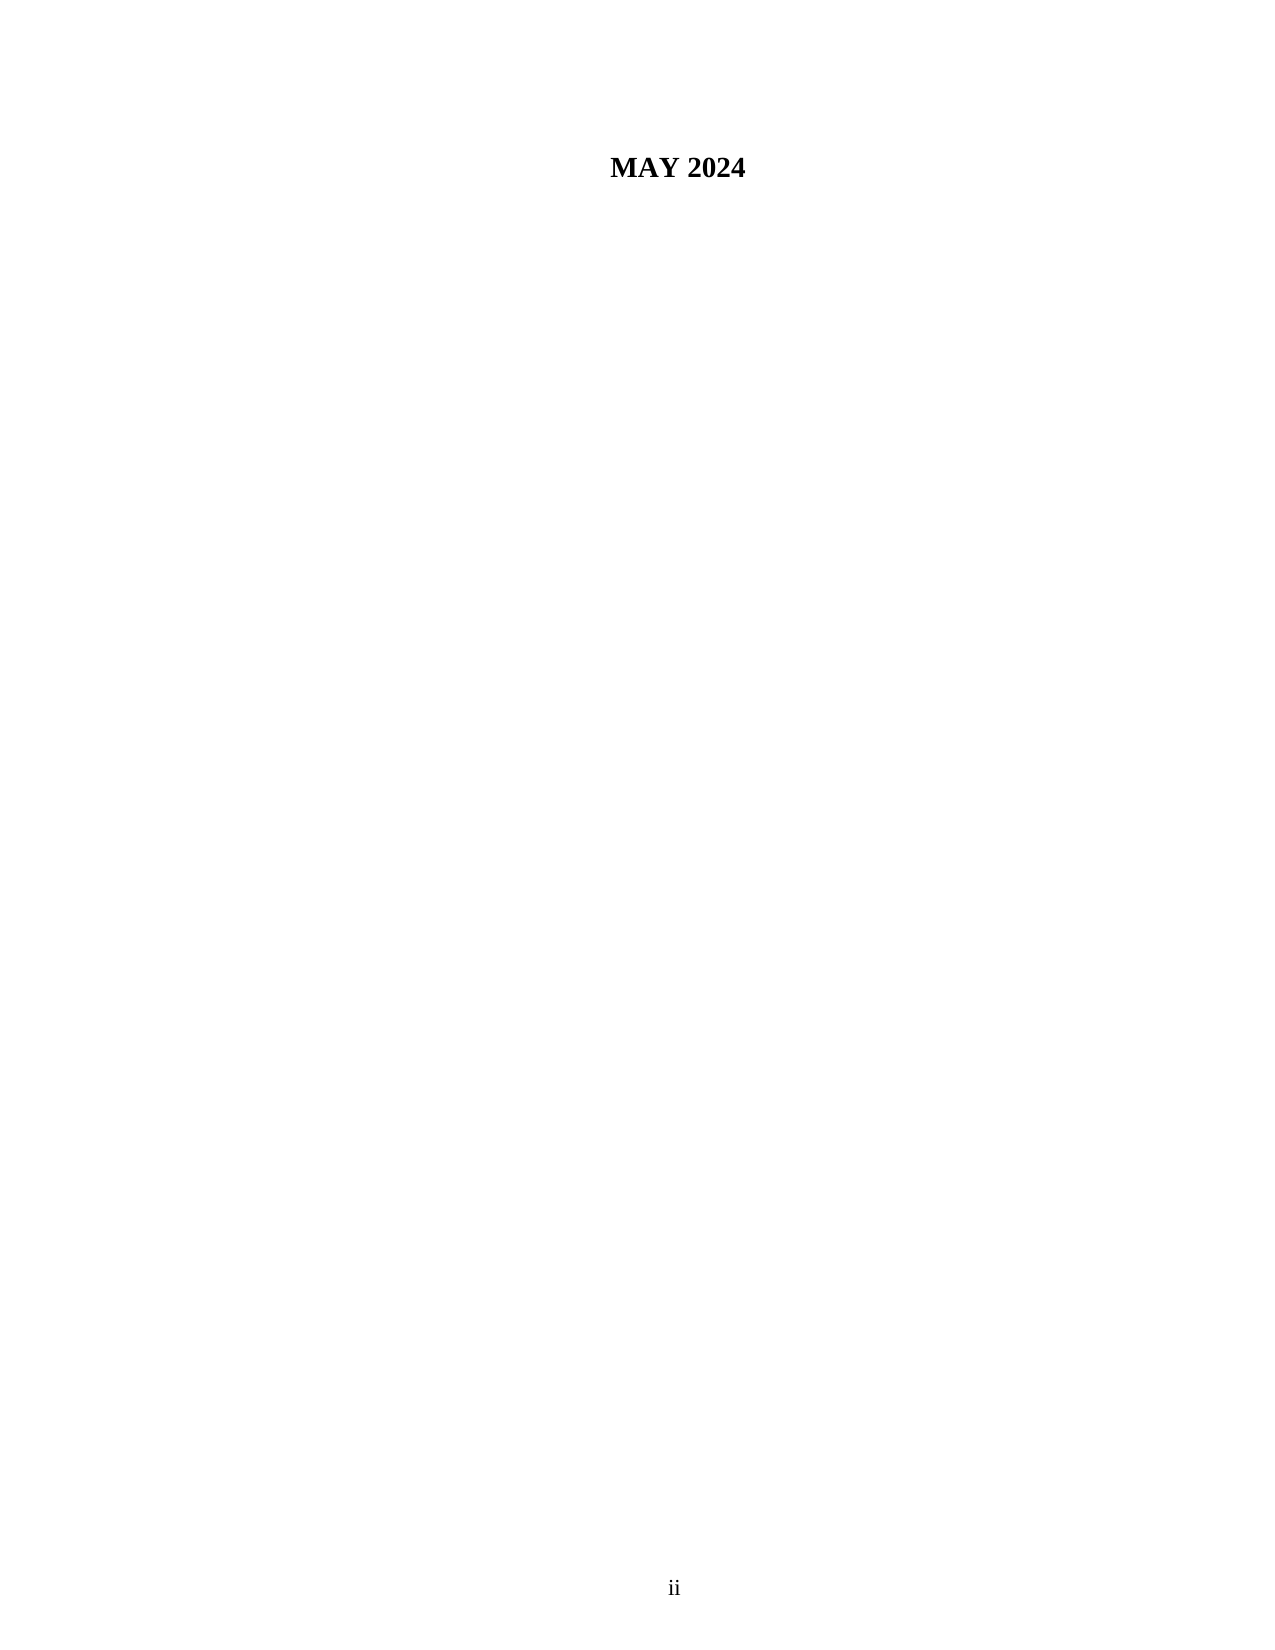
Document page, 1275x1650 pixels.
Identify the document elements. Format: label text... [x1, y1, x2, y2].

text MAY 2024 [248, 156, 1108, 183]
